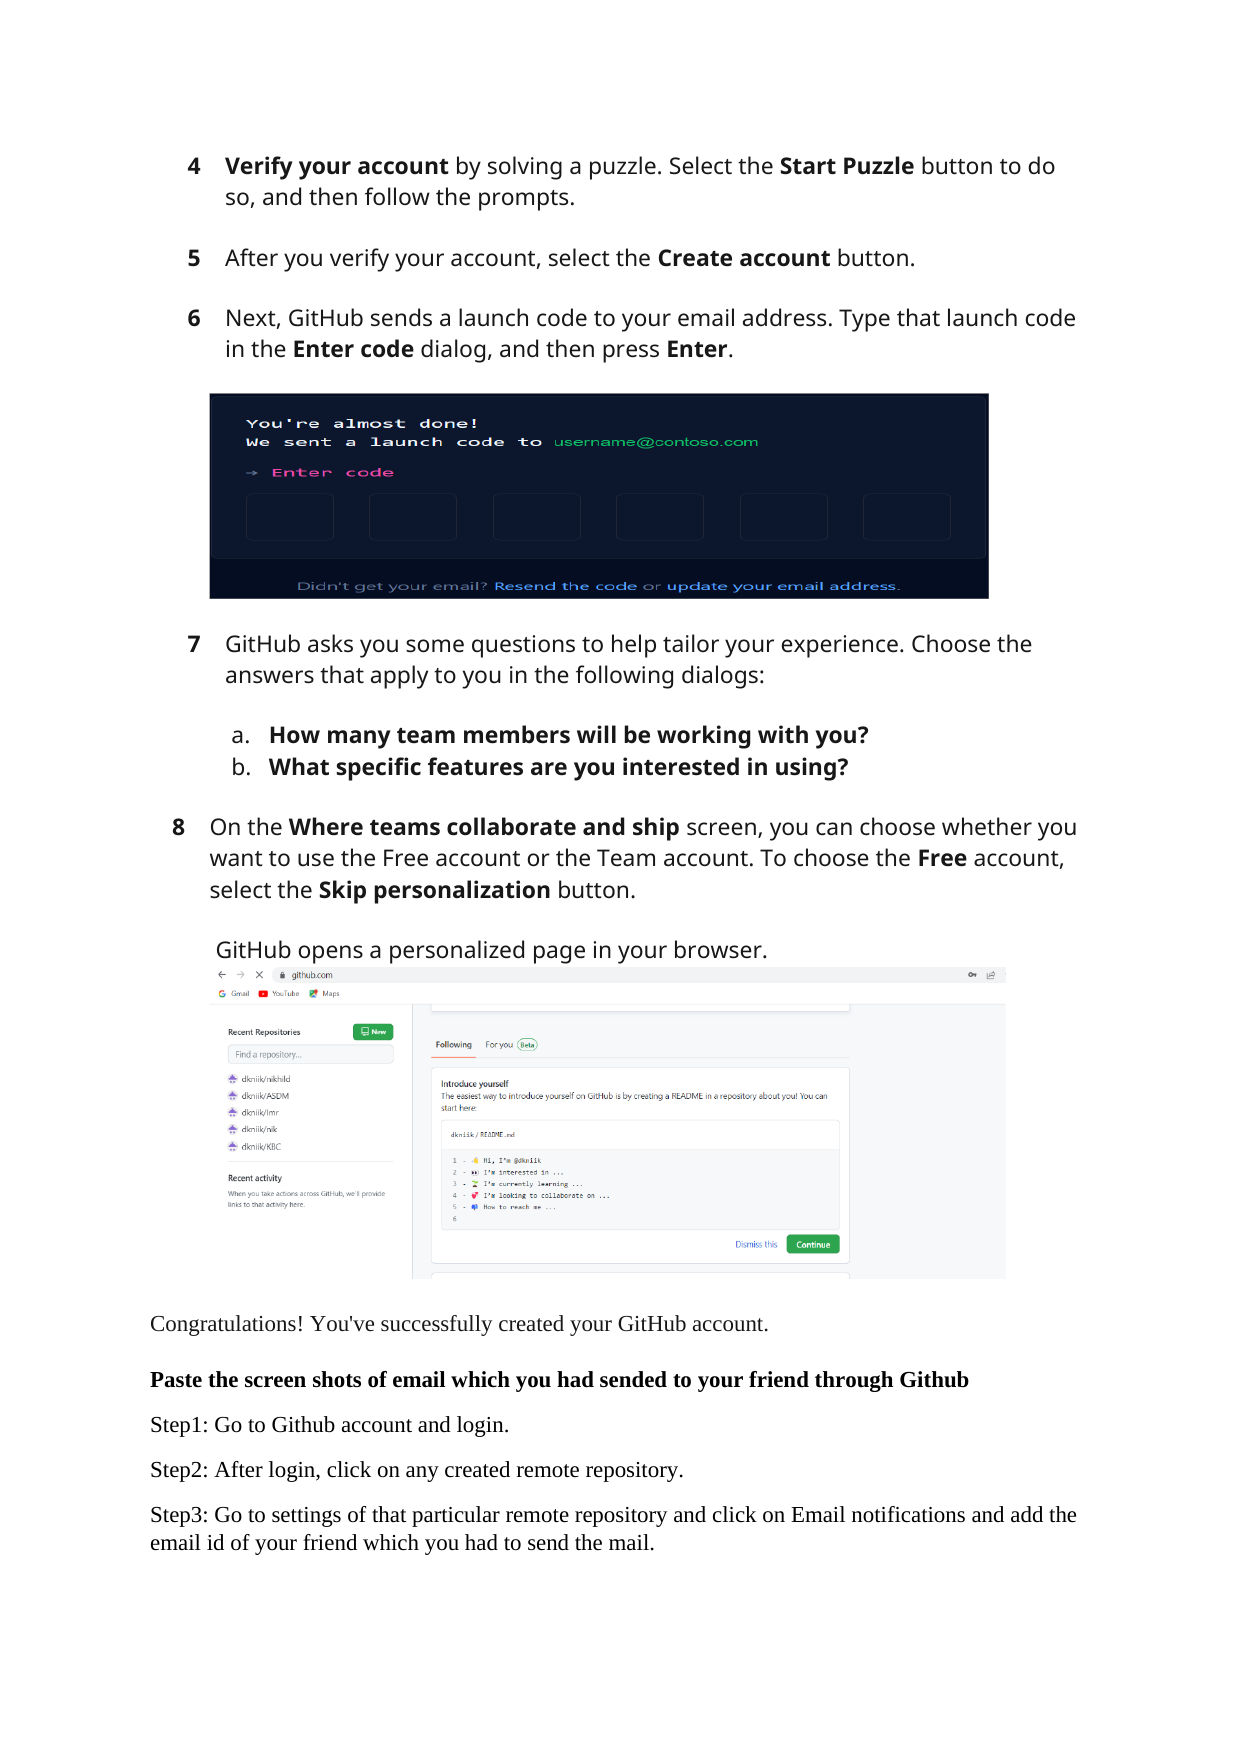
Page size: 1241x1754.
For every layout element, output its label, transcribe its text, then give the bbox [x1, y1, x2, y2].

text Step3: Go to settings of that particular remote repository and click on Email notifications and add the email id of your friend which you had to send the mail. [150, 1501, 1090, 1556]
list On the Where teams collaborate and ship screen, you can choose whether you want to use the Free account or the Team account. To choose the Free account, select the Skip personalization button. [172, 811, 1090, 905]
text Congratulations! You've successfully created your GitHub account. [150, 1310, 1090, 1336]
text Step1: Go to Github account and login. [150, 1411, 1090, 1437]
title GitHub opens a personalized page in your browser. [209, 934, 1090, 965]
list What specific features are you interested in using? [231, 751, 1090, 782]
list After you verify your account, select the Create account button. [187, 242, 1090, 273]
text Step2: After login, click on any created remote repository. [150, 1456, 1090, 1482]
list GitHub asks you some questions to help tailor your experience. Choose the answers that apply to you in the following dialogs: [187, 628, 1090, 690]
list How many team members will be working with you? [231, 719, 1090, 751]
picture [209, 393, 989, 599]
text Paste the screen shots of email which you had sended to your friend through Github [150, 1366, 1090, 1392]
list Next, GitHub sends a launch code to your email address. Type that launch code in the Enter code dialog, and then press Enter. [187, 302, 1090, 364]
list Verify your account by solving a puzzle. Select the Start Puzzle button to do so, and then follow the prompts. [187, 150, 1090, 212]
picture [209, 965, 1006, 1279]
